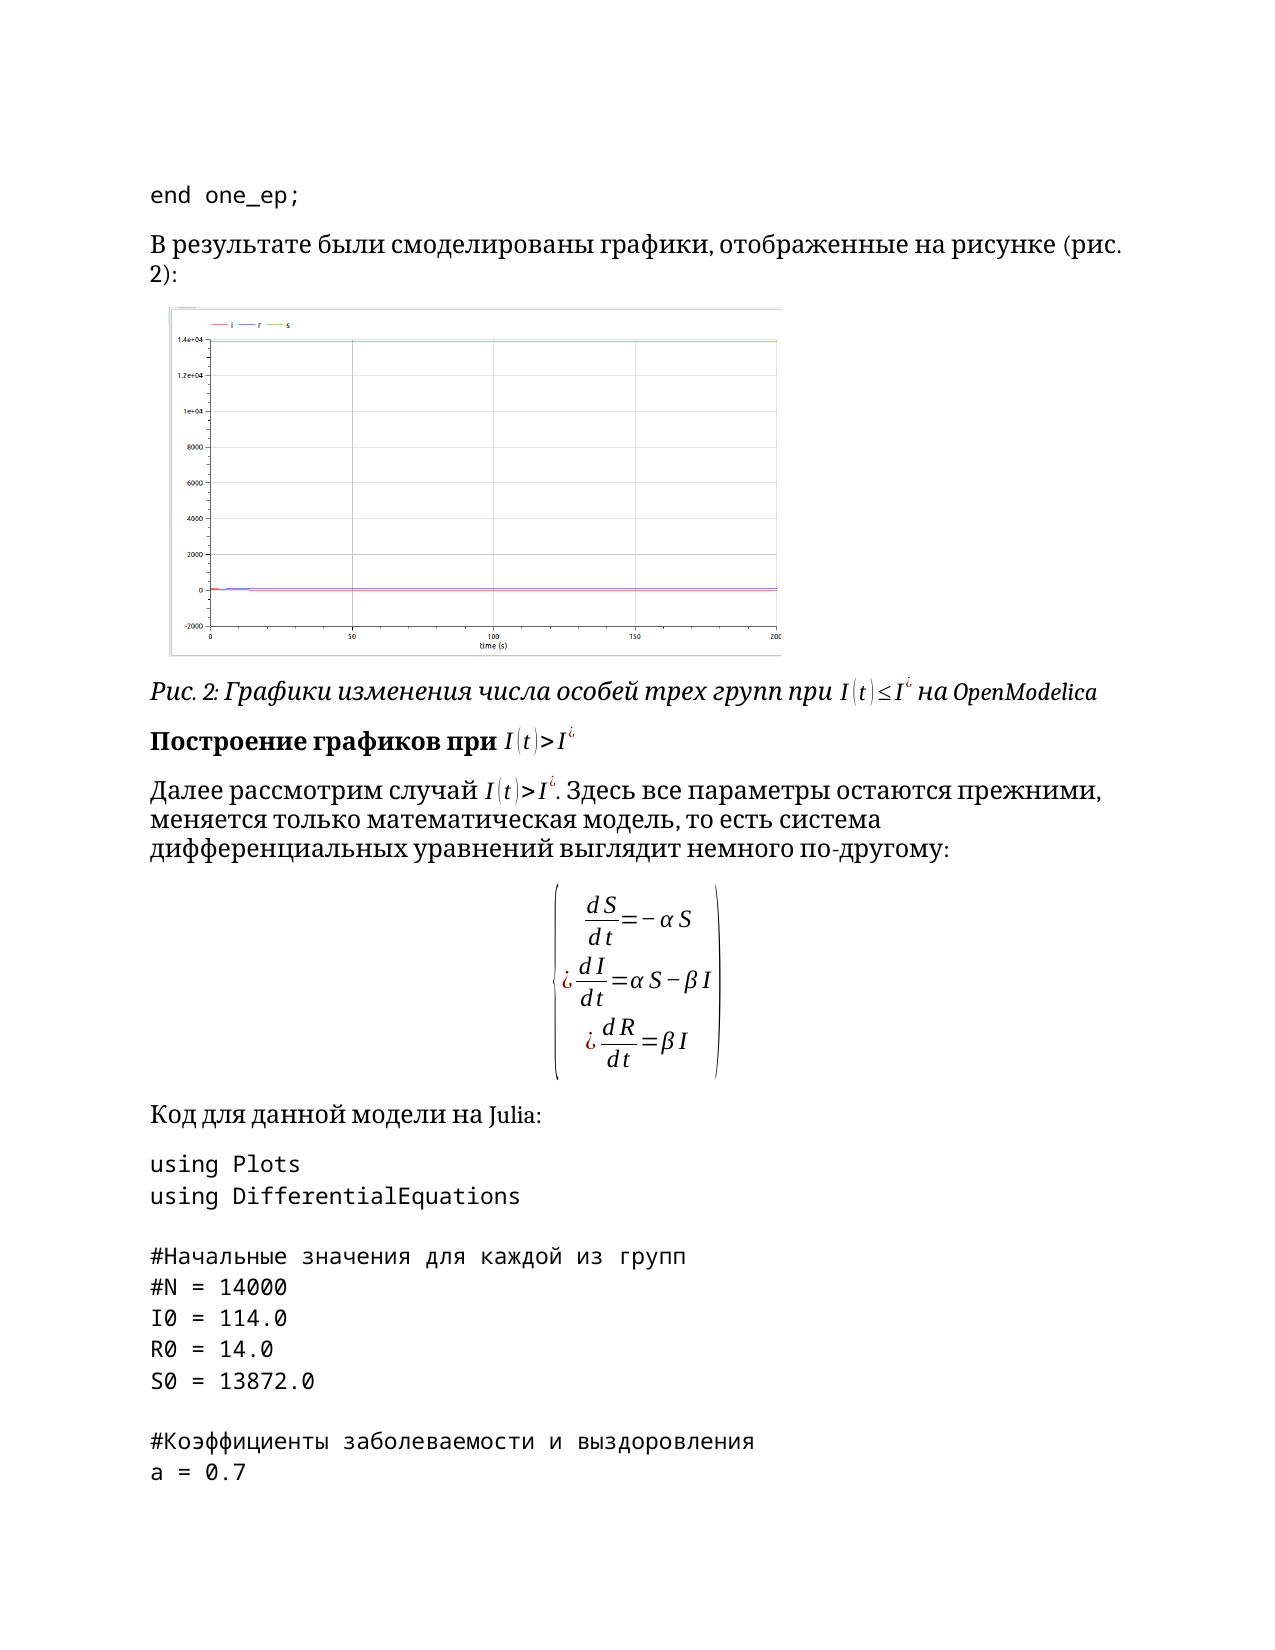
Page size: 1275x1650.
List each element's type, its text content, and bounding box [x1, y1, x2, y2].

text Рис. 2: Графики изменения числа особей трех групп при на OpenModelica [150, 677, 1125, 708]
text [150, 1148, 1125, 1487]
text Построение графиков при [150, 726, 1125, 757]
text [150, 150, 1125, 210]
text Далее рассмотрим случай . Здесь все параметры остаются прежними, меняется только математическая модель, то есть система дифференциальных уравнений выглядит немного по-другому: [150, 776, 1125, 864]
text Код для данной модели на Julia: [150, 1101, 1125, 1129]
picture [168, 307, 782, 657]
text В результате были смоделированы графики, отображенные на рисунке (рис. 2): [150, 231, 1125, 288]
